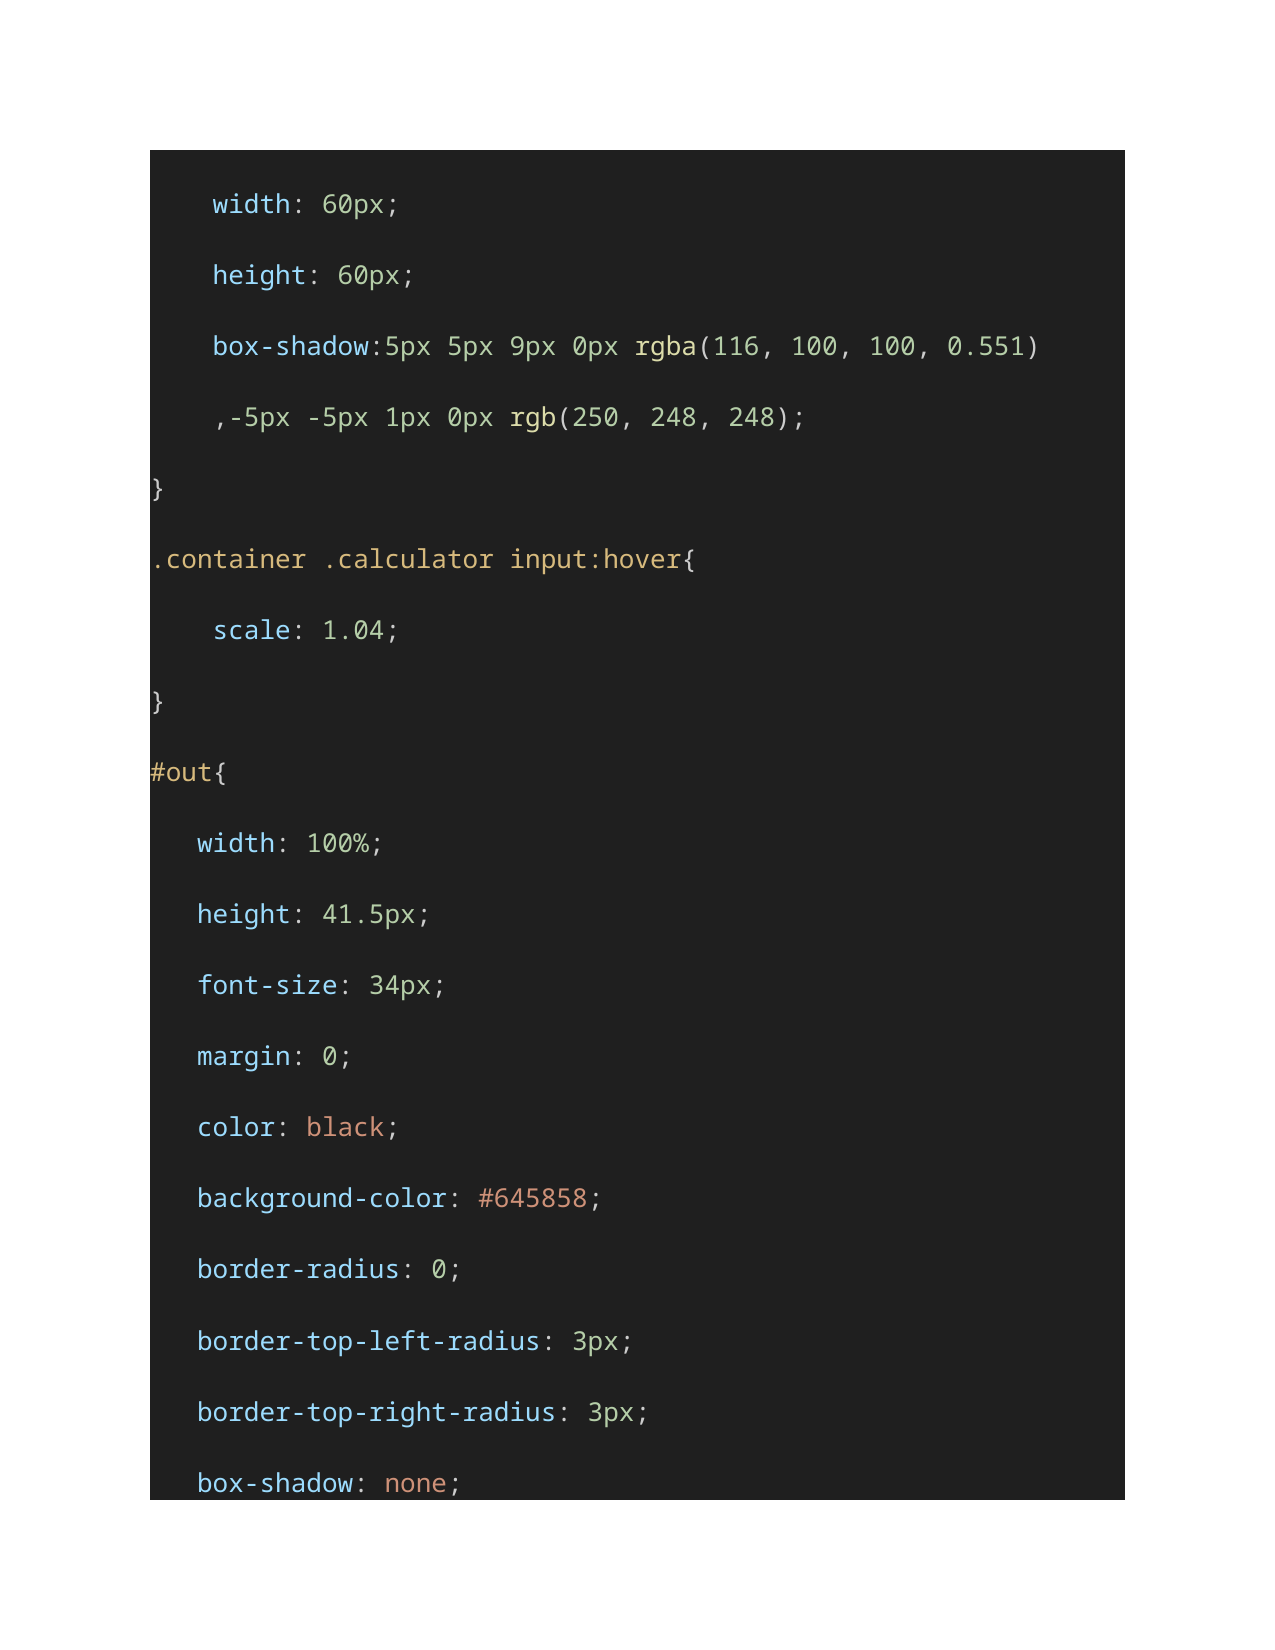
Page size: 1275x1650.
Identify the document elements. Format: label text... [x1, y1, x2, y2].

text background-color: #645858; [150, 1180, 1125, 1216]
text font-size: 34px; [150, 967, 1125, 1002]
text height: 41.5px; [150, 896, 1125, 931]
text border-radius: 0; [150, 1251, 1125, 1287]
text } [150, 470, 1125, 505]
text #out{ [150, 754, 1125, 789]
text margin: 0; [150, 1038, 1125, 1073]
text box-shadow: none; [150, 1464, 1125, 1500]
text color: black; [150, 1109, 1125, 1144]
text .container .calculator input:hover{ [150, 541, 1125, 576]
text width: 60px; [150, 186, 1125, 221]
text box-shadow:5px 5px 9px 0px rgba(116, 100, 100, 0.551) [150, 328, 1125, 363]
text border-top-right-radius: 3px; [150, 1393, 1125, 1429]
text border-top-left-radius: 3px; [150, 1322, 1125, 1358]
text } [150, 683, 1125, 718]
text scale: 1.04; [150, 612, 1125, 647]
text width: 100%; [150, 825, 1125, 860]
text height: 60px; [150, 257, 1125, 292]
text ,-5px -5px 1px 0px rgb(250, 248, 248); [150, 399, 1125, 434]
